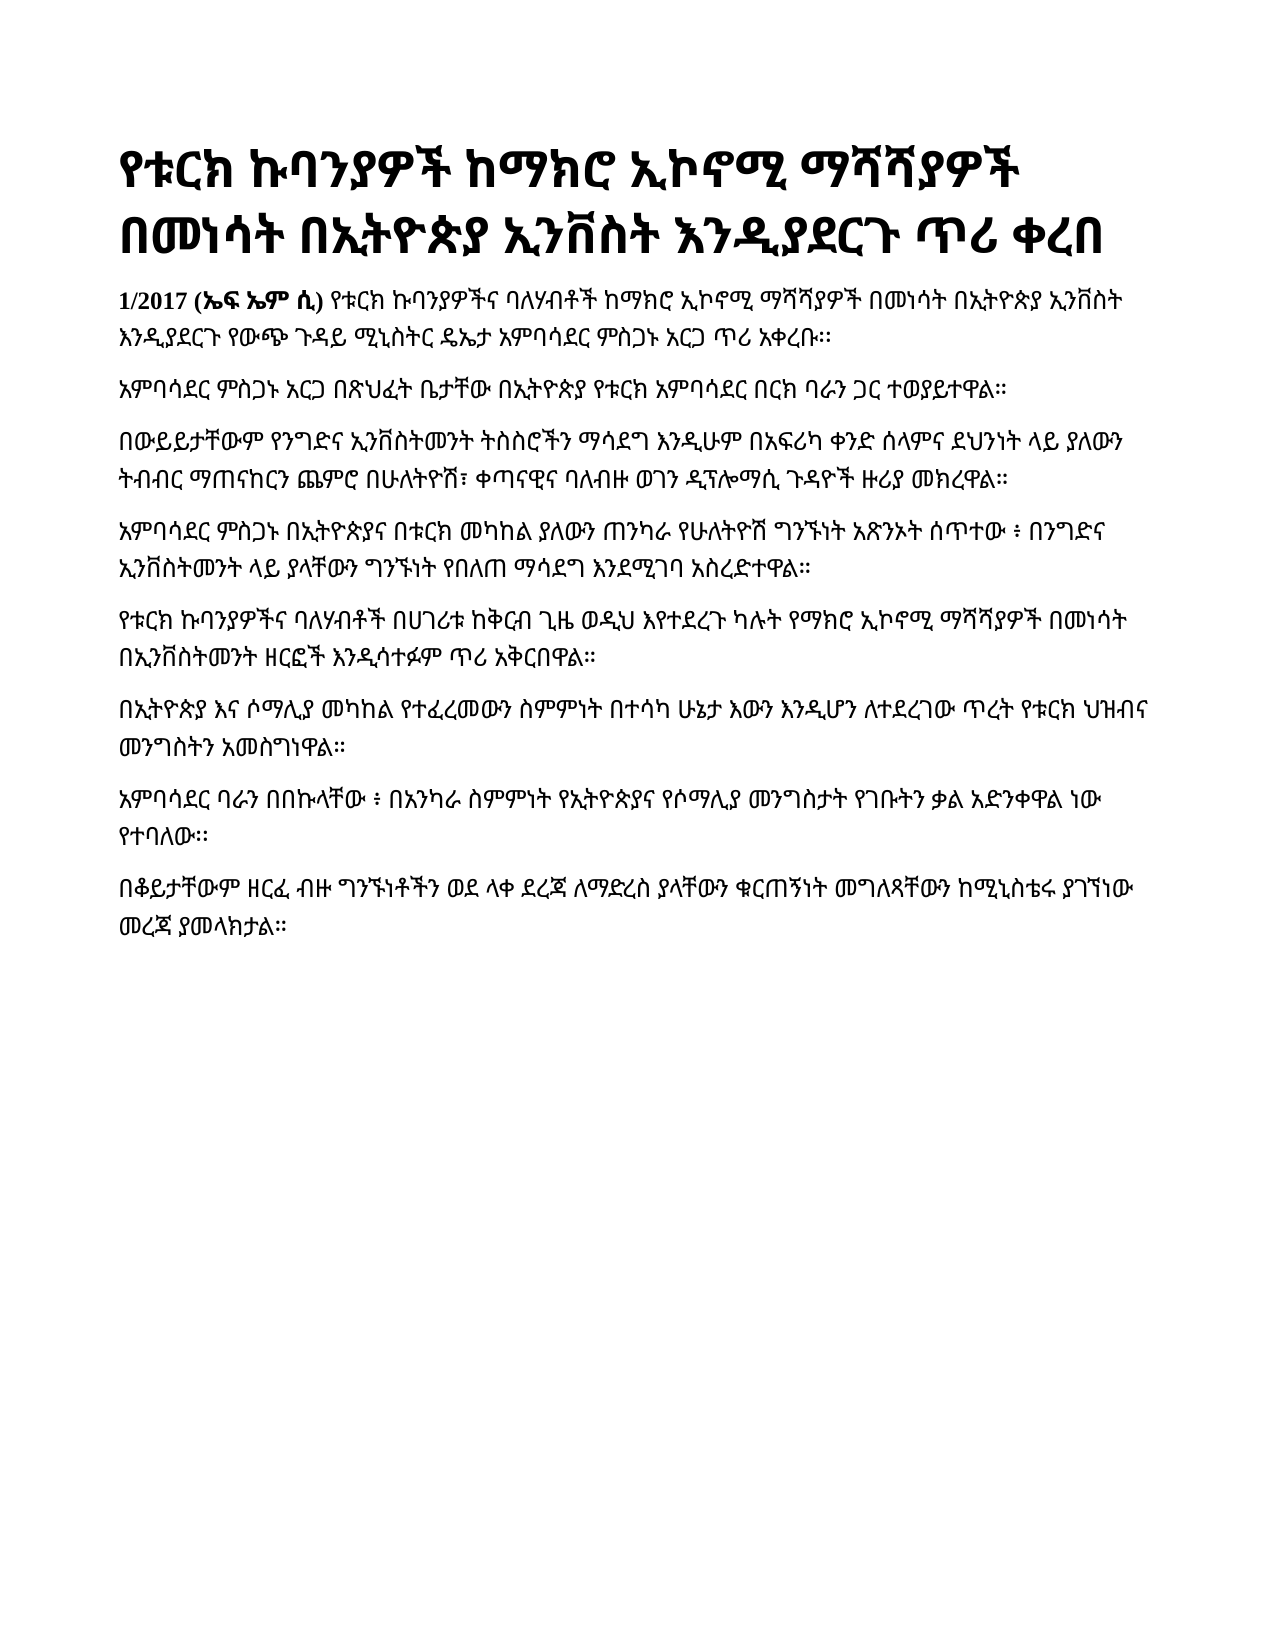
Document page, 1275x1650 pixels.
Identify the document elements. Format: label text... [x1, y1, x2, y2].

text በኢትዮጵያ እና ሶማሊያ መካከል የተፈረመውን ስምምነት በተሳካ ሁኔታ እውን እንዲሆን ለተደረገው ጥረት የቱርክ ህዝብና መንግስትን አመስግነዋል። [118, 696, 1157, 766]
text አምባሳደር ምስጋኑ አርጋ በጽህፈት ቤታቸው በኢትዮጵያ የቱርክ አምባሳደር በርክ ባራን ጋር ተወያይተዋል። [118, 376, 1157, 409]
text አምባሳደር ባራን በበኩላቸው ፥ በአንካራ ስምምነት የኢትዮጵያና የሶማሊያ መንግስታት የገቡትን ቃል አድንቀዋል ነው የተባለው፡፡ [118, 786, 1157, 856]
text አምባሳደር ምስጋኑ በኢትዮጵያና በቱርክ መካከል ያለውን ጠንካራ የሁለትዮሽ ግንኙነት አጽንኦት ሰጥተው ፥ በንግድና ኢንቨስትመንት ላይ ያላቸውን ግንኙነት የበለጠ ማሳደግ እንደሚገባ አስረድተዋል። [118, 518, 1157, 588]
text የቱርክ ኩባንያዎችና ባለሃብቶች በሀገሪቱ ከቅርብ ጊዜ ወዲህ እየተደረጉ ካሉት የማክሮ ኢኮኖሚ ማሻሻያዎች በመነሳት በኢንቨስትመንት ዘርፎች እንዲሳተፉም ጥሪ አቅርበዋል። [118, 607, 1157, 677]
subtitle የቱርክ ኩባንያዎች ከማክሮ ኢኮኖሚ ማሻሻያዎች በመነሳት በኢትዮጵያ ኢንቨስት እንዲያደርጉ ጥሪ ቀረበ [118, 143, 1157, 273]
text በቆይታቸውም ዘርፈ ብዙ ግንኙነቶችን ወደ ላቀ ደረጃ ለማድረስ ያላቸውን ቁርጠኝነት መግለጻቸውን ከሚኒስቴሩ ያገኘነው መረጃ ያመላክታል። [118, 875, 1157, 945]
text በውይይታቸውም የንግድና ኢንቨስትመንት ትስስሮችን ማሳደግ እንዲሁም በአፍሪካ ቀንድ ሰላምና ደህንነት ላይ ያለውን ትብብር ማጠናከርን ጨምሮ በሁለትዮሽ፣ ቀጣናዊና ባለብዙ ወገን ዲፕሎማሲ ጉዳዮች ዙሪያ መክረዋል። [118, 428, 1157, 498]
text 1/2017 (ኤፍ ኤም ሲ) የቱርክ ኩባንያዎችና ባለሃብቶች ከማክሮ ኢኮኖሚ ማሻሻያዎች በመነሳት በኢትዮጵያ ኢንቨስት እንዲያደርጉ የውጭ ጉዳይ ሚኒስትር ዴኤታ አምባሳደር ምስጋኑ አርጋ ጥሪ አቀረቡ፡፡ [118, 286, 1157, 357]
